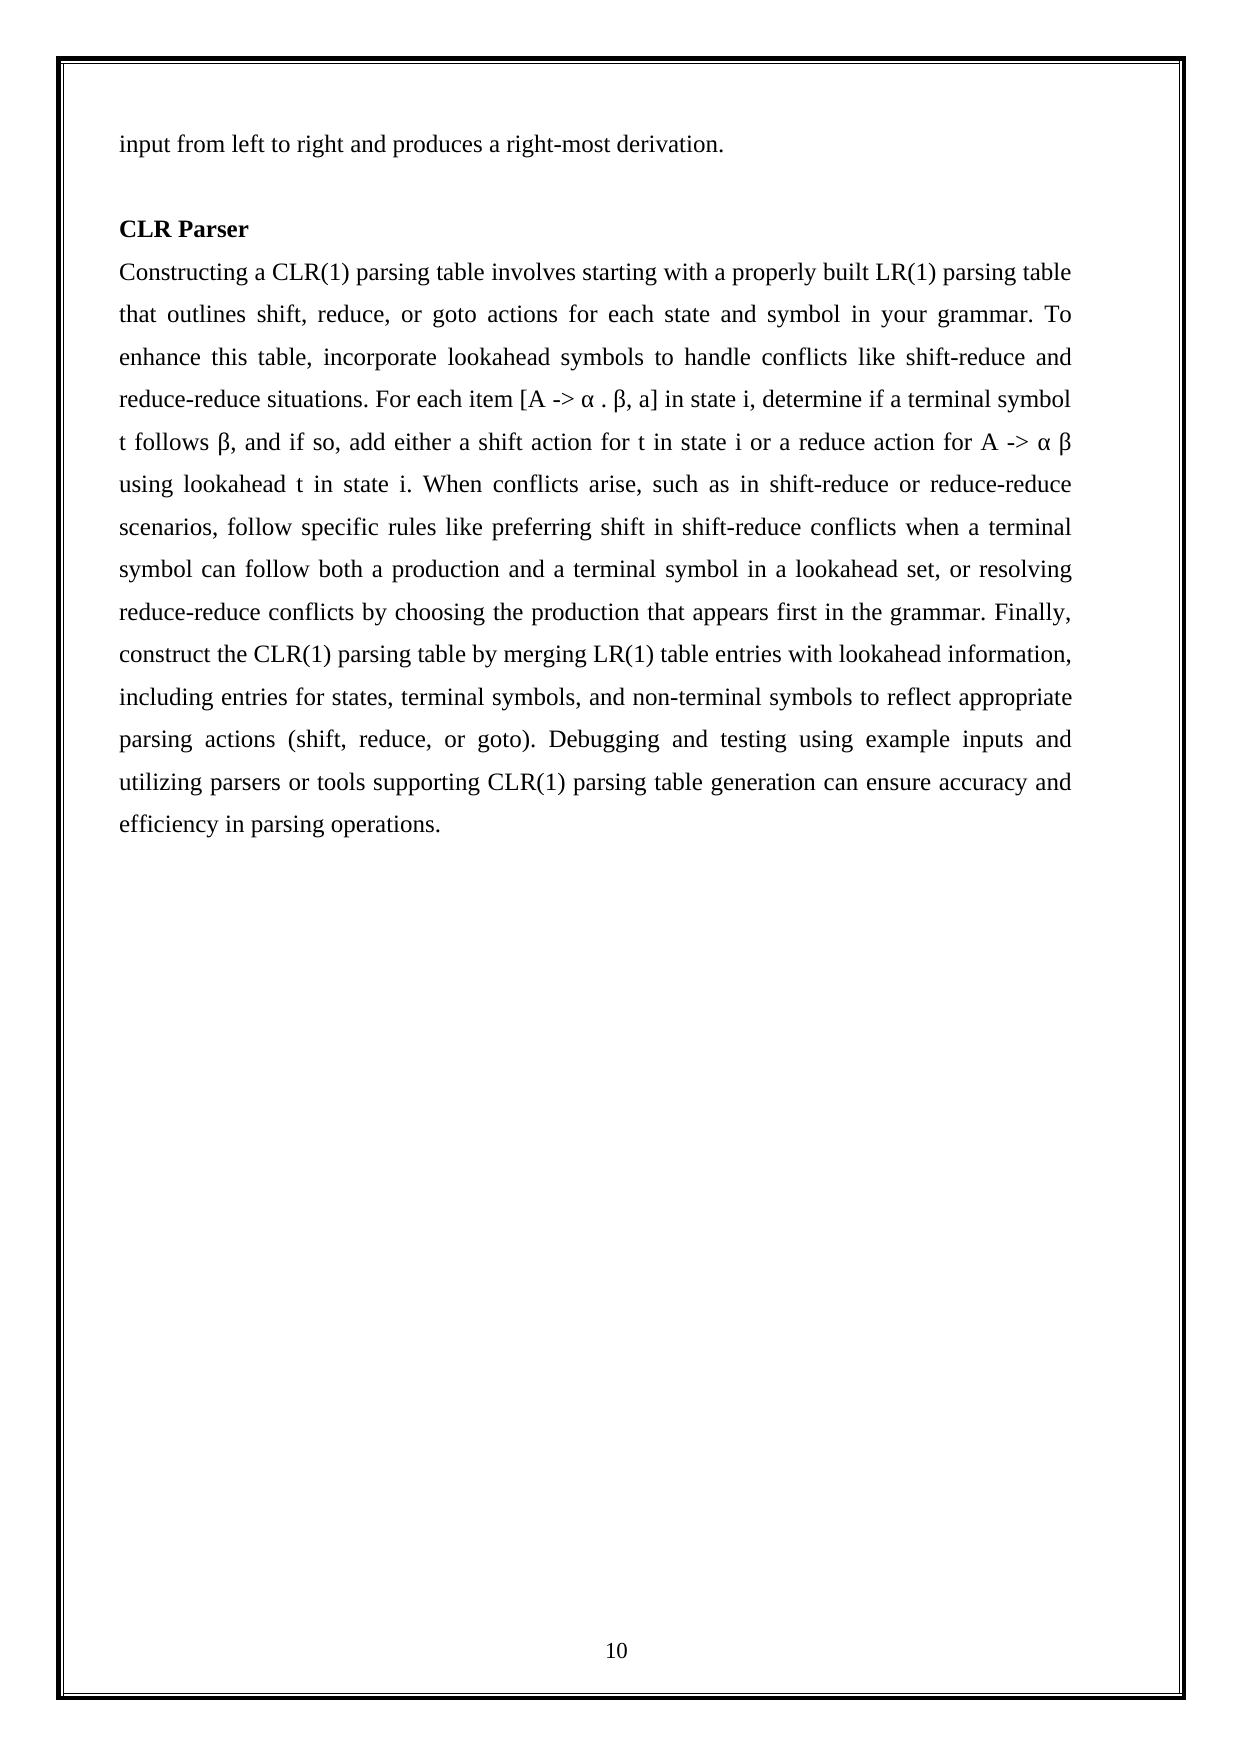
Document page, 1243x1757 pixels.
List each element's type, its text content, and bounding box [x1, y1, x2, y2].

text CLR Parser [119, 214, 1073, 243]
text Constructing a CLR(1) parsing table involves starting with a properly built LR(1) parsing table that outlines shift, reduce, or goto actions for each state and symbol in your grammar. To enhance this table, incorporate lookahead symbols to handle conflicts like shift-reduce and reduce-reduce situations. For each item [A -> α . β, a] in state i, determine if a terminal symbol t follows β, and if so, add either a shift action for t in state i or a reduce action for A -> α β using lookahead t in state i. When conflicts arise, such as in shift-reduce or reduce-reduce scenarios, follow specific rules like preferring shift in shift-reduce conflicts when a terminal symbol can follow both a production and a terminal symbol in a lookahead set, or resolving reduce-reduce conflicts by choosing the production that appears first in the grammar. Finally, construct the CLR(1) parsing table by merging LR(1) table entries with lookahead information, including entries for states, terminal symbols, and non-terminal symbols to reflect appropriate parsing actions (shift, reduce, or goto). Debugging and testing using example inputs and utilizing parsers or tools supporting CLR(1) parsing table generation can ensure accuracy and efficiency in parsing operations. [119, 257, 1073, 838]
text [119, 129, 1073, 158]
